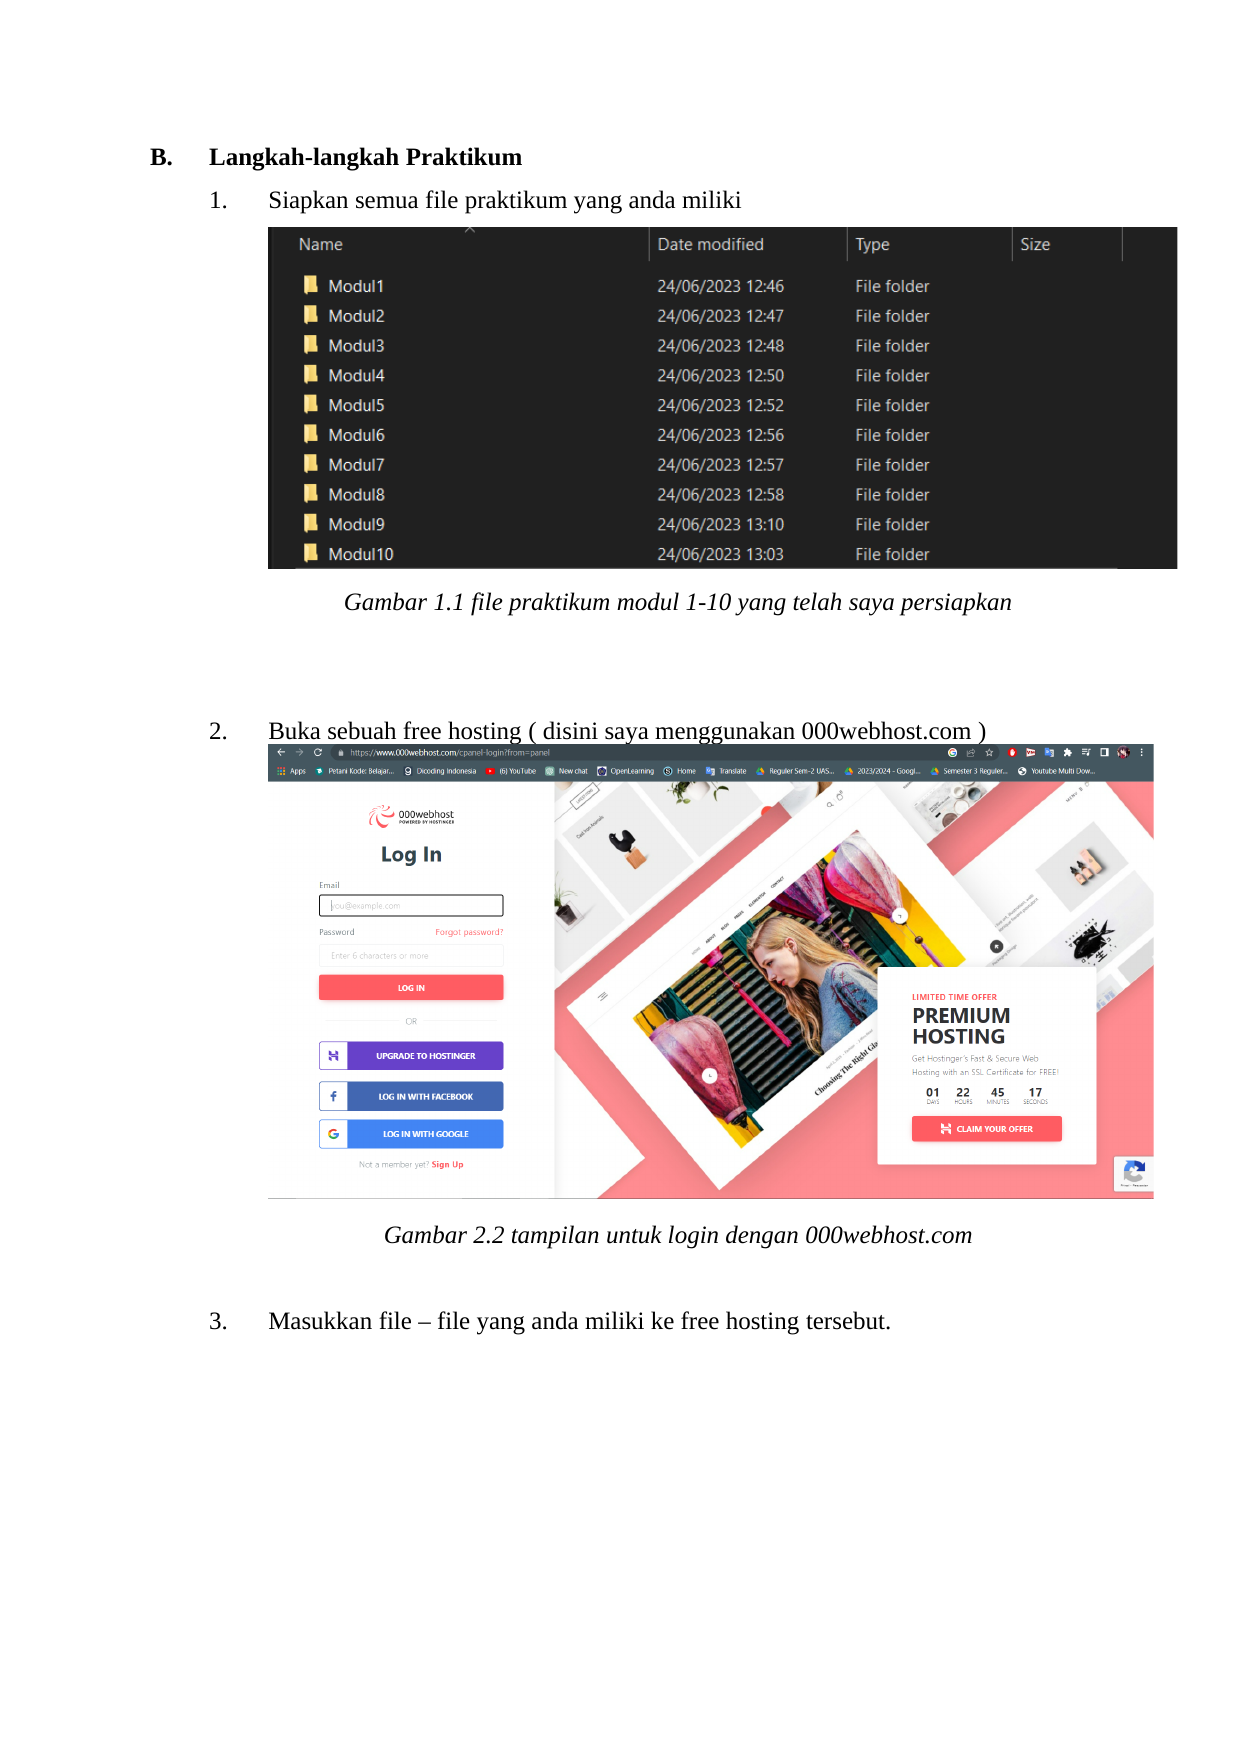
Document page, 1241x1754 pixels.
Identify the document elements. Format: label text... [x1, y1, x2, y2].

list Buka sebuah free hosting ( disini saya menggunakan 000webhost.com ) [209, 716, 1111, 745]
text Gambar 1.1 file praktikum modul 1-10 yang telah saya persiapkan [343, 587, 1014, 616]
picture [268, 744, 1154, 1199]
list Masukkan file – file yang anda miliki ke free hosting tersebut. [209, 1306, 1111, 1335]
text Gambar 2.2 tampilan untuk login dengan 000webhost.com [343, 1220, 1015, 1249]
list Langkah-langkah Praktikum [150, 142, 1111, 170]
list Siapkan semua file praktikum yang anda miliki [209, 185, 1111, 213]
picture [268, 227, 1178, 569]
